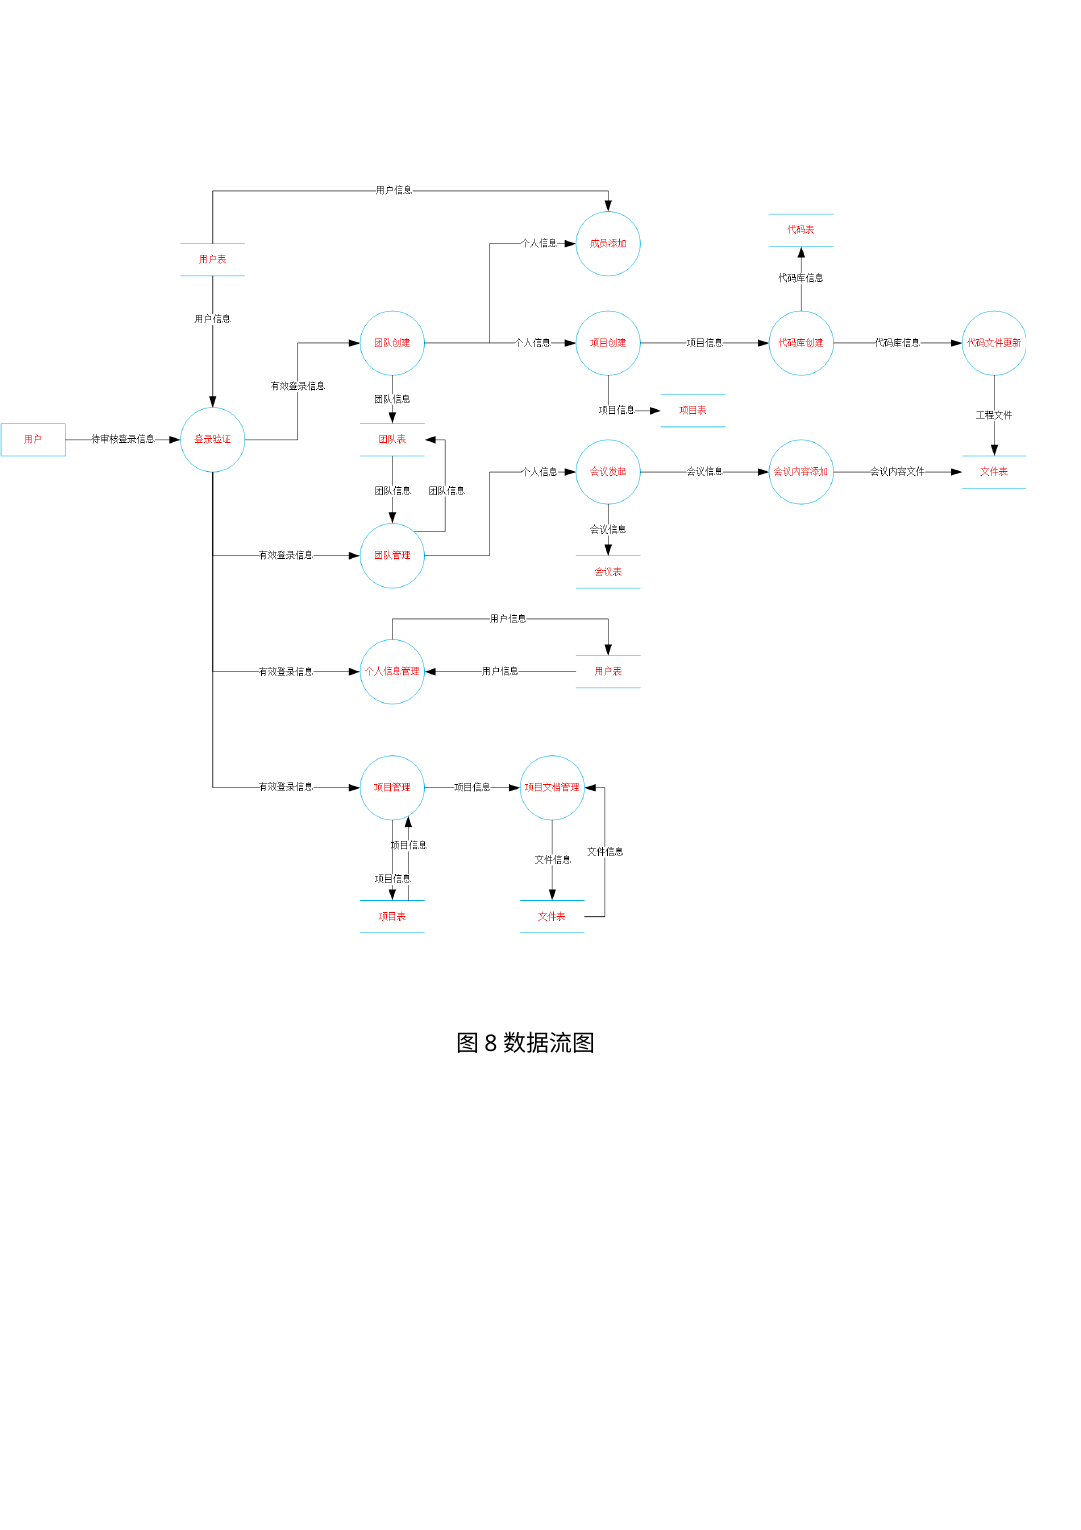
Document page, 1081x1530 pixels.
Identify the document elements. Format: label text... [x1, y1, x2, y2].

text 图8 数据流图 [118, 1008, 933, 1073]
picture [0, 183, 1027, 933]
